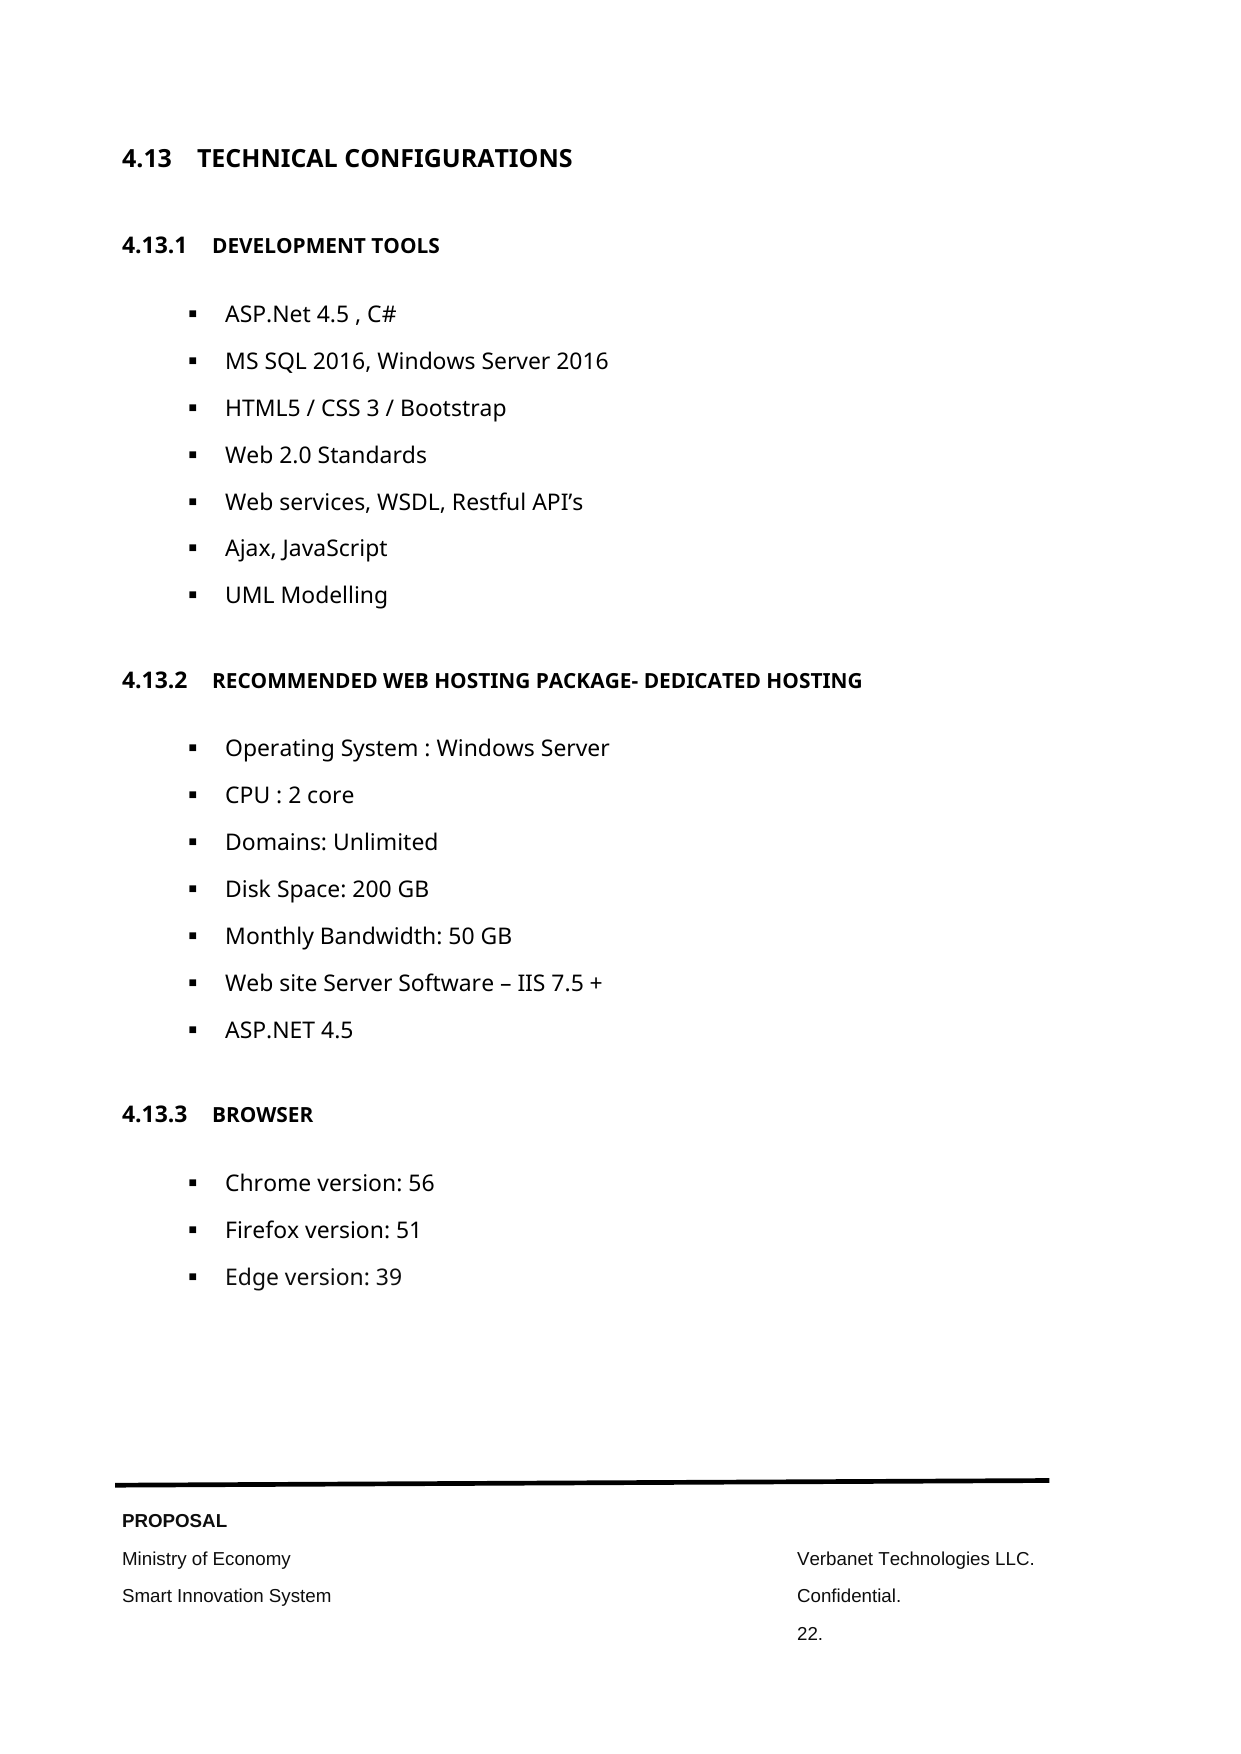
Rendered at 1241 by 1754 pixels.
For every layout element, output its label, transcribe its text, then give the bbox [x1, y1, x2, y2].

list Web 2.0 Standards [187, 438, 1053, 470]
list CPU : 2 core [187, 779, 1053, 810]
list MS SQL 2016, Windows Server 2016 [187, 345, 1053, 376]
list Firefox version: 51 [187, 1213, 1053, 1245]
list ASP.Net 4.5 , C# [187, 298, 1053, 329]
subtitle BROWSER [122, 1098, 1053, 1129]
list Edge version: 39 [187, 1260, 1053, 1292]
subtitle TECHNICAL CONFIGURATIONS [122, 141, 1053, 175]
subtitle RECOMMENDED WEB HOSTING PACKAGE- DEDICATED HOSTING [122, 663, 1053, 695]
list ASP.NET 4.5 [187, 1013, 1053, 1045]
list HTML5 / CSS 3 / Bootstrap [187, 392, 1053, 423]
list Web services, WSDL, Restful API’s [187, 485, 1053, 517]
list Chrome version: 56 [187, 1167, 1053, 1198]
list Operating System : Windows Server [187, 732, 1053, 763]
list Domains: Unlimited [187, 826, 1053, 857]
list Web site Server Software – IIS 7.5 + [187, 967, 1053, 998]
list Monthly Bandwidth: 50 GB [187, 920, 1053, 951]
subtitle DEVELOPMENT TOOLS [122, 229, 1053, 260]
list UML Modelling [187, 579, 1053, 610]
list Disk Space: 200 GB [187, 873, 1053, 904]
list Ajax, JavaScript [187, 532, 1053, 563]
